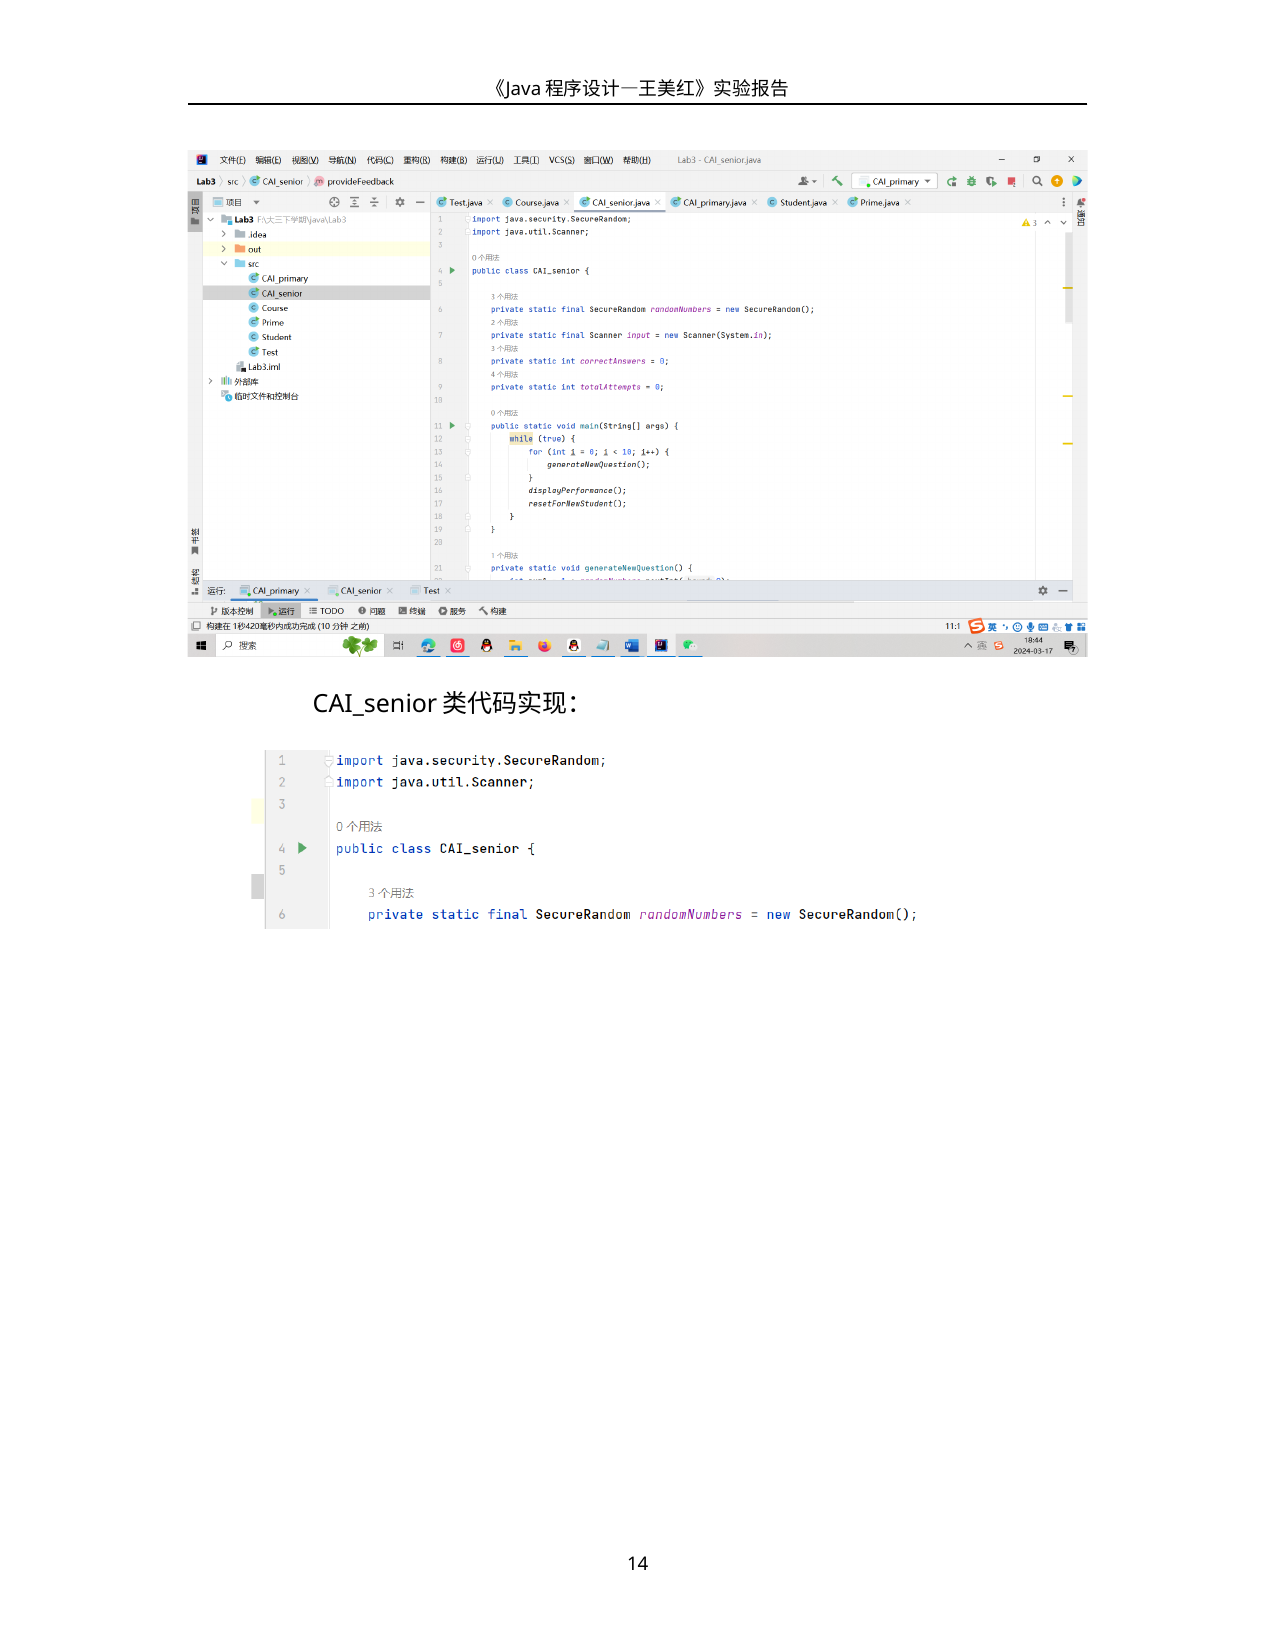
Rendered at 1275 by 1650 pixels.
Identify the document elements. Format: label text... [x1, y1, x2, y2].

picture [187, 150, 1088, 657]
picture [251, 750, 1024, 929]
text CAI_senior类代码实现： [312, 684, 1087, 720]
